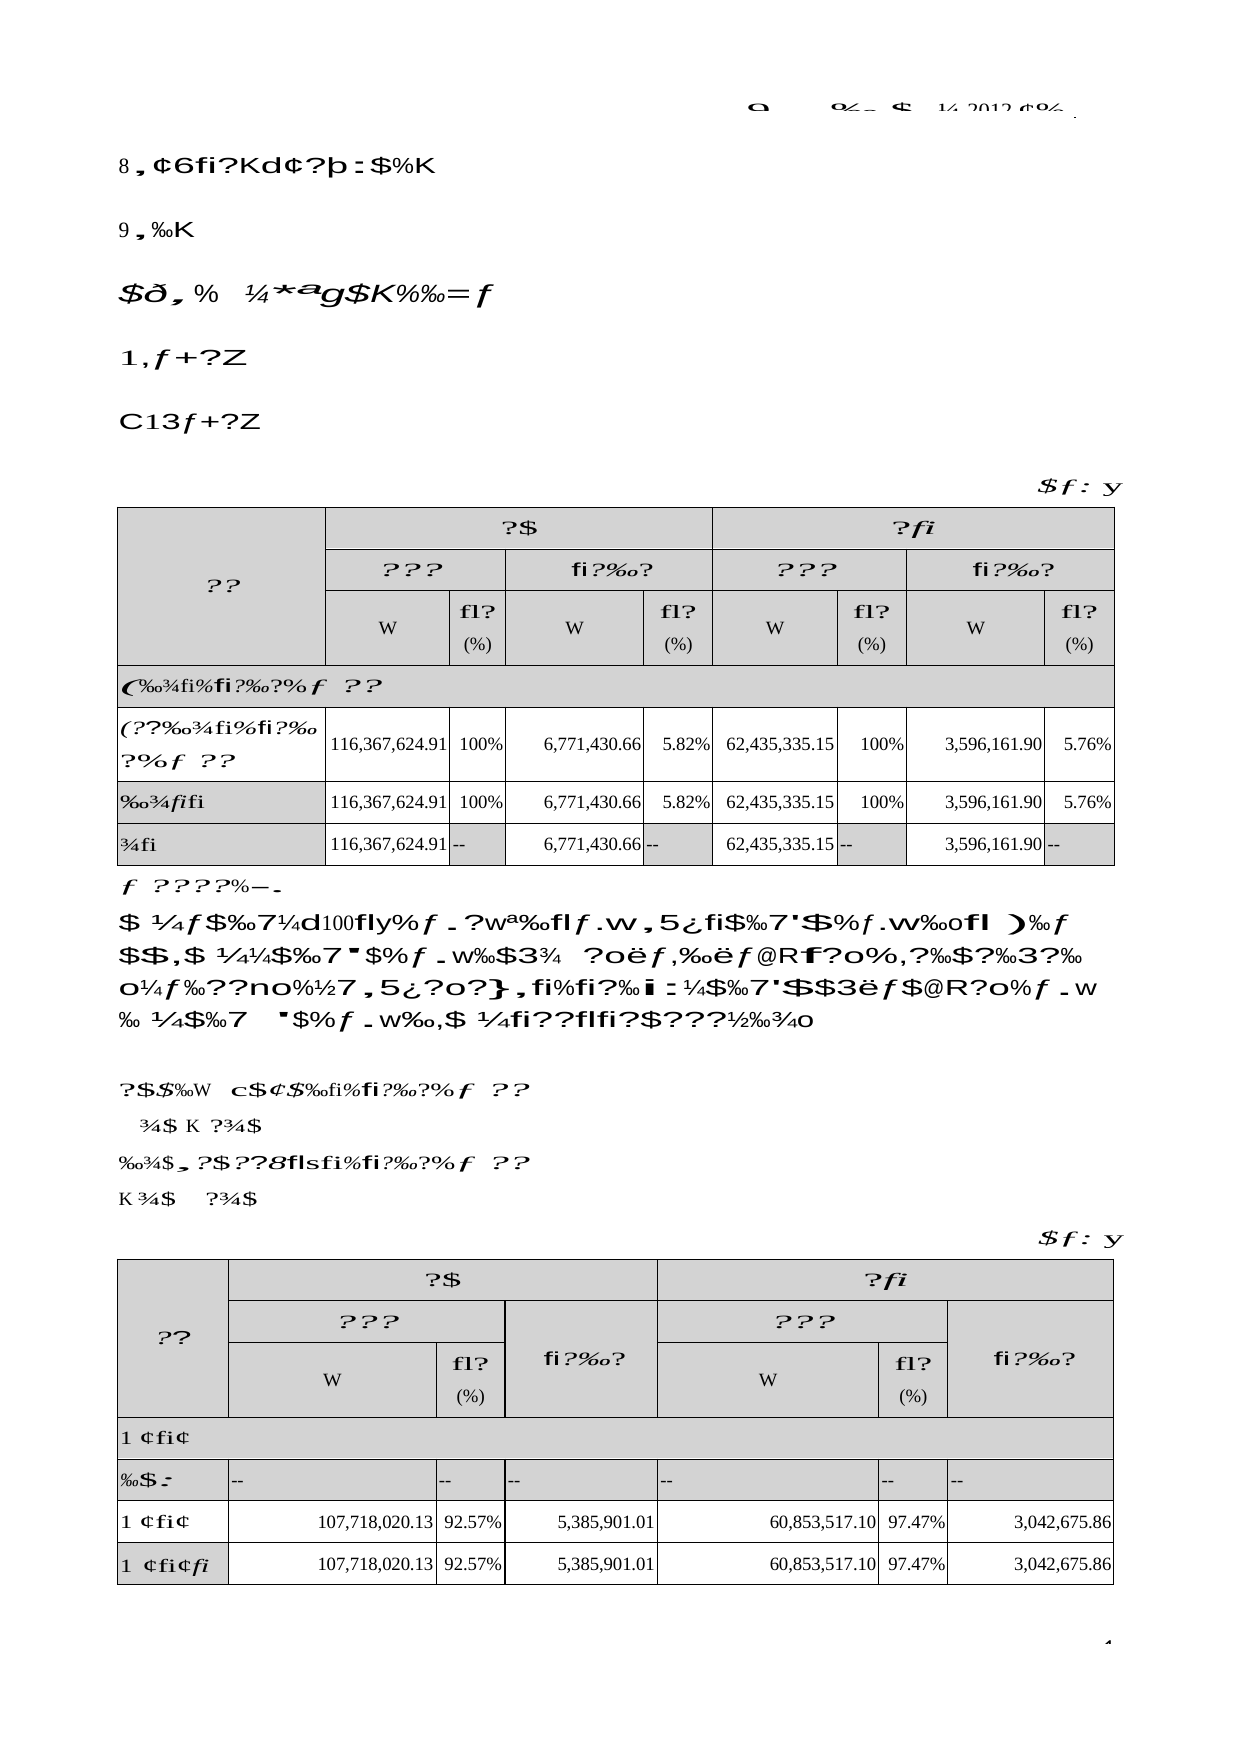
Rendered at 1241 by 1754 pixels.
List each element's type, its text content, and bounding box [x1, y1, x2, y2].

text 1,ƒ+?Z C13ƒ+?Z [118, 345, 263, 434]
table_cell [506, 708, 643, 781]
subtitle $ð,% ¼*ªg$K%‰=ƒ [118, 279, 1134, 308]
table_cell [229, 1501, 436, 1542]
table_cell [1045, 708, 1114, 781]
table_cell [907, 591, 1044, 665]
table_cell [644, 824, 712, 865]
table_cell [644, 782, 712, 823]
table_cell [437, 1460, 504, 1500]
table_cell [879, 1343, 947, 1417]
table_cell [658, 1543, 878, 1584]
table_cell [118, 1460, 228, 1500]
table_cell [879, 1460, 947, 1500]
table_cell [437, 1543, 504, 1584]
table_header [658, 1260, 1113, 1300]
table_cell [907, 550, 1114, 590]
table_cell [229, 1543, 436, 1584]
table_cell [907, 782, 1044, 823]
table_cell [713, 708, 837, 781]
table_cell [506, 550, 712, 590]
text ¾$ K ?¾$ [137, 1115, 264, 1136]
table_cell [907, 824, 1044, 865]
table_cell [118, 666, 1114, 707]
text ‰¾$,?$??8flsfi%fi?‰?%ƒ ?? [118, 1152, 533, 1173]
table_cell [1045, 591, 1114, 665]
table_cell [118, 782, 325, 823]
text ‰ ¼$‰7 '$%ƒ.w‰,$ ¼fi??flfi?$???½‰¾o [118, 1007, 1134, 1032]
text $ƒ: y [1038, 1227, 1134, 1249]
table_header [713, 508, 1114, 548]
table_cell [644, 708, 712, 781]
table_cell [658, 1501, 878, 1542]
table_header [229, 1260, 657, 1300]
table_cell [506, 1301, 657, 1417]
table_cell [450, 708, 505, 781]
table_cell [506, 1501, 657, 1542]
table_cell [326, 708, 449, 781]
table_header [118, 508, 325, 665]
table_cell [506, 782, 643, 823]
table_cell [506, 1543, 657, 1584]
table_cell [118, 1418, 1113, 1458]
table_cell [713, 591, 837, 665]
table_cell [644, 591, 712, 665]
text 9,‰K [118, 217, 1134, 243]
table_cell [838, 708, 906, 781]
text $$,$ ¼¼$‰7'$%ƒ.w‰$3¾ ?oëƒ,‰ëƒ@Rf?o%,?‰$?‰3?‰ o¼ƒ‰??no%½7,5¿?o?},fi%fi?‰i:¼$‰7'$$3ëƒ$@R?o%ƒ.w [118, 942, 1123, 1000]
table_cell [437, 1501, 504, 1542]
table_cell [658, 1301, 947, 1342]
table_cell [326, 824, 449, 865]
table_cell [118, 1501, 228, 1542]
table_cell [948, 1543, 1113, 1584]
text $ ¼ƒ$‰7¼d100fly%ƒ.?wª‰flƒ.w,5¿fi$‰7'$%ƒ.w‰ofl )‰ƒ [118, 910, 1123, 935]
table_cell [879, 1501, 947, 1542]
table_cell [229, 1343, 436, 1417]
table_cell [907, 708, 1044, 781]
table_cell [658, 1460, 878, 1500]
text K ¾$ ?¾$ [118, 1188, 533, 1210]
text ?$$‰W c$¢$‰fi%fi?‰?%ƒ ?? [118, 1078, 533, 1100]
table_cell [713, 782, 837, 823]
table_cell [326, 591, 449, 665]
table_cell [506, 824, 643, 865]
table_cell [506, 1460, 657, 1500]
text 8,¢6fi?Kd¢?þ:$%K [118, 153, 1134, 178]
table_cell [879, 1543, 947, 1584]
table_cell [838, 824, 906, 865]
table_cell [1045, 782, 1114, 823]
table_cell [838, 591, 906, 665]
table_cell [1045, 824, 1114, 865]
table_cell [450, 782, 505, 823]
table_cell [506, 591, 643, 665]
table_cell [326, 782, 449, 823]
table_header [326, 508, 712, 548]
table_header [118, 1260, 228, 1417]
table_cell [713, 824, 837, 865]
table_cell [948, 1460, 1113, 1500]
text $ƒ: y [106, 475, 1123, 497]
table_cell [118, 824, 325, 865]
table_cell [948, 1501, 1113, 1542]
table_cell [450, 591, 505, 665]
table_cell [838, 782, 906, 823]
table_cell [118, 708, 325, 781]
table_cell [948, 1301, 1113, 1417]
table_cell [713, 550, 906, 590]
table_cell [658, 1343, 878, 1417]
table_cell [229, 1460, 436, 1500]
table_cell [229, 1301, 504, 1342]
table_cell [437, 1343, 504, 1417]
text ƒ ????%-. [118, 875, 1134, 897]
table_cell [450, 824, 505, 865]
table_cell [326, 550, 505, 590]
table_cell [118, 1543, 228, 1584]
